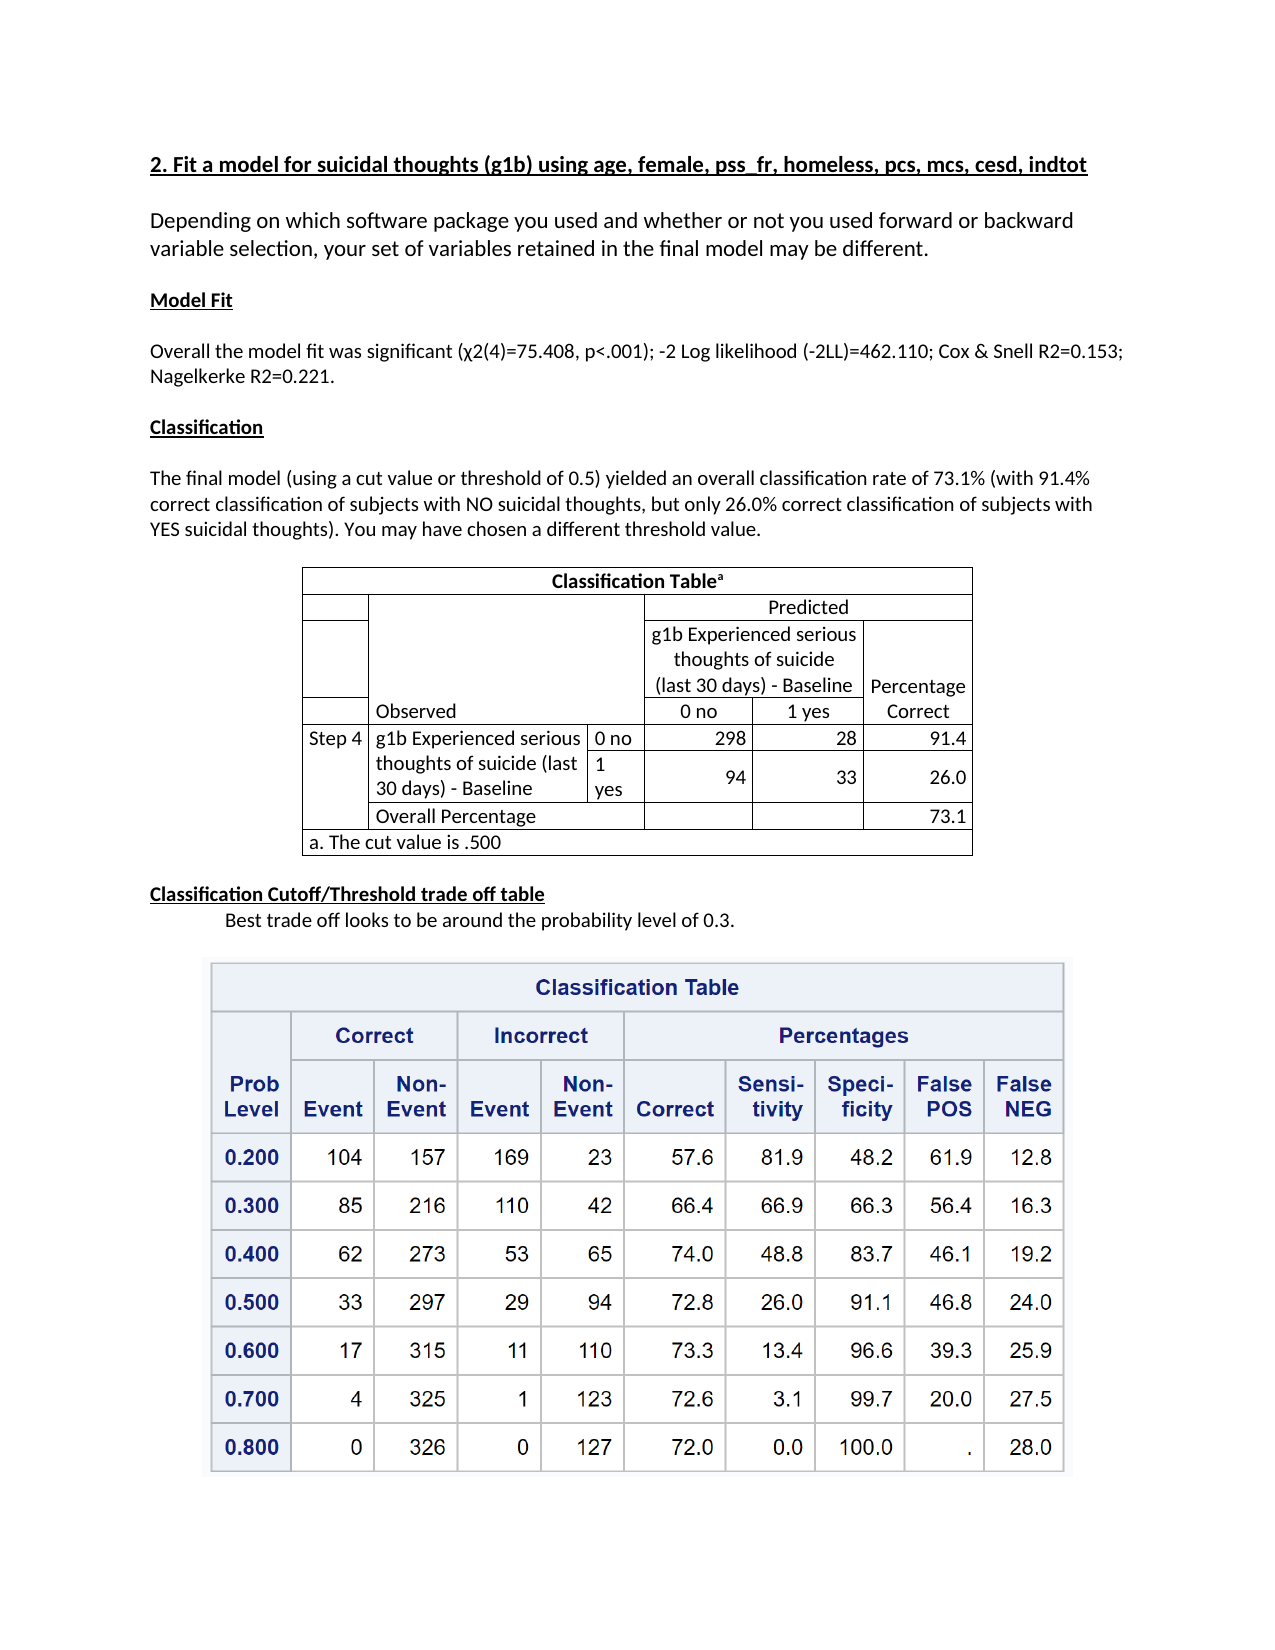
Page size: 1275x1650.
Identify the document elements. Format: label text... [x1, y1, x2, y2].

table_cell g1b Experienced serious thoughts of suicide (last 30 days) - Baseline [369, 725, 587, 802]
table_cell 1 yes [753, 698, 863, 724]
table_cell 91.4 [864, 725, 972, 750]
table_cell Predicted [645, 595, 972, 620]
table_cell 298 [645, 725, 752, 750]
table_cell Percentage Correct [864, 621, 972, 724]
text Depending on which software package you used and whether or not you used forward or backward variable selection, your set of variables retained in the final model may be different. [150, 206, 1125, 262]
text Classification Cutoff/Threshold trade off table [150, 881, 1125, 907]
table_header Classification Tablea [303, 568, 972, 593]
text Best trade off looks to be around the probability level of 0.3. [150, 907, 1125, 932]
table_cell [753, 803, 863, 828]
table_cell [303, 621, 368, 697]
text The final model (using a cut value or threshold of 0.5) yielded an overall classification rate of 73.1% (with 91.4% correct classification of subjects with NO suicidal thoughts, but only 26.0% correct classification of subjects with YES suicidal thoughts). You may have chosen a different threshold value. [150, 465, 1125, 542]
text Model Fit [150, 287, 1125, 313]
table_cell 0 no [588, 725, 644, 750]
text Overall the model fit was significant (χ2(4)=75.408, p<.001); -2 Log likelihood (-2LL)=462.110; Cox & Snell R2=0.153; Nagelkerke R2=0.221. [150, 338, 1125, 389]
text 2. Fit a model for suicidal thoughts (g1b) using age, female, pss_fr, homeless, pcs, mcs, cesd, indtot [150, 150, 1125, 178]
table_cell 73.1 [864, 803, 972, 828]
table_cell g1b Experienced serious thoughts of suicide (last 30 days) - Baseline [645, 621, 863, 697]
table_cell 28 [753, 725, 863, 750]
table_cell [303, 698, 368, 724]
table_cell 94 [645, 751, 752, 802]
table_cell a. The cut value is .500 [303, 830, 972, 855]
table_cell 1 yes [588, 751, 644, 802]
table_cell Overall Percentage [369, 803, 644, 828]
table_cell [303, 595, 368, 620]
table_cell 33 [753, 751, 863, 802]
text Classification [150, 414, 1125, 440]
table_cell [645, 803, 752, 828]
table_cell 0 no [645, 698, 752, 724]
picture [202, 957, 1073, 1477]
table_cell Step 4 [303, 725, 368, 828]
table_cell Observed [369, 595, 644, 724]
table_cell 26.0 [864, 751, 972, 802]
